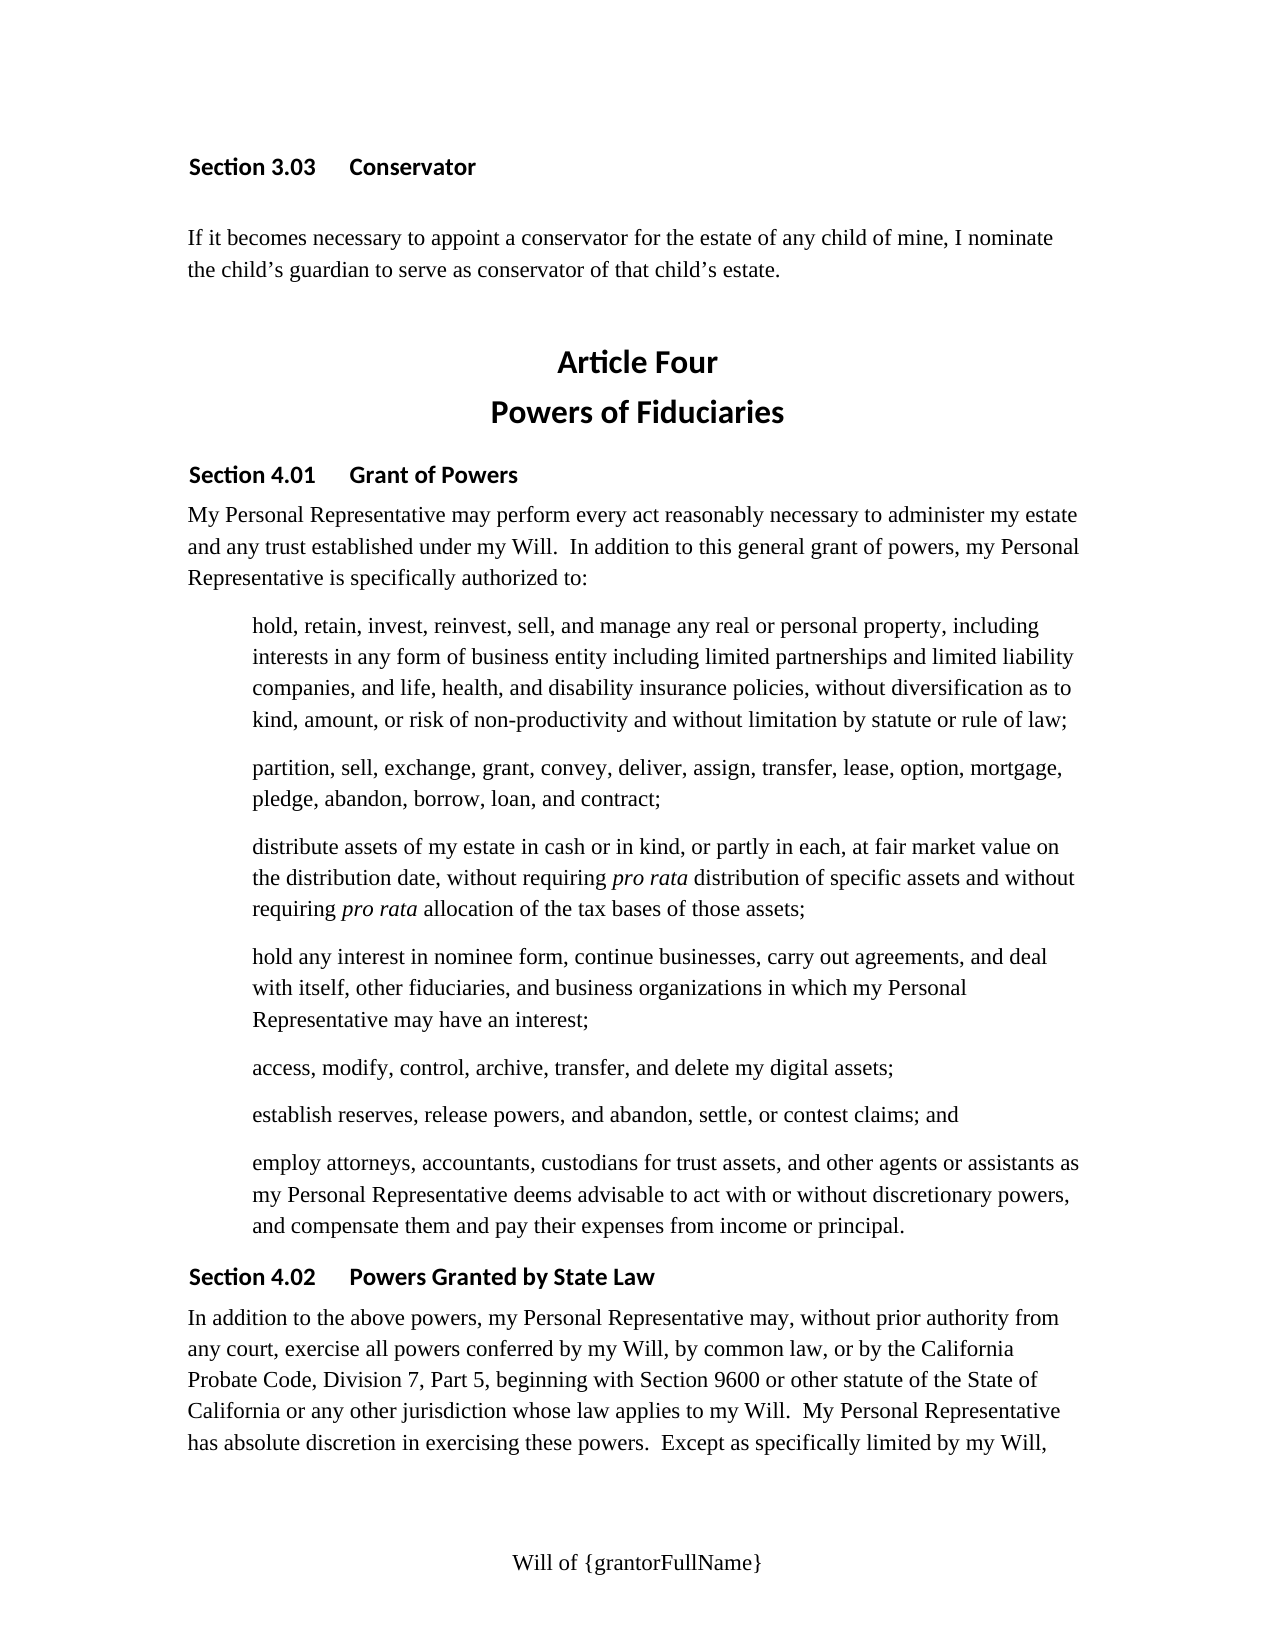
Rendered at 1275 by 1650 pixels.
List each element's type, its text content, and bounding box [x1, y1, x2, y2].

subtitle Article Four Powers of Fiduciaries [187, 333, 1087, 433]
text If it becomes necessary to appoint a conservator for the estate of any child of mine, I nominate the child’s guardian to serve as conservator of that child’s estate. [187, 221, 1087, 283]
subtitle Section 4.01 Grant of Powers [189, 458, 1087, 489]
text employ attorneys, accountants, custodians for trust assets, and other agents or assistants as my Personal Representative deems advisable to act with or without discretionary powers, and compensate them and pay their expenses from income or principal. [252, 1146, 1087, 1239]
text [187, 1300, 1087, 1456]
text hold any interest in nominee form, continue businesses, carry out agreements, and deal with itself, other fiduciaries, and business organizations in which my Personal Representative may have an interest; [252, 939, 1087, 1033]
text partition, sell, exchange, grant, convey, deliver, assign, transfer, lease, option, mortgage, pledge, abandon, borrow, loan, and contract; [252, 750, 1087, 812]
text distribute assets of my estate in cash or in kind, or partly in each, at fair market value on the distribution date, without requiring pro rata distribution of specific assets and without requiring pro rata allocation of the tax bases of those assets; [252, 829, 1087, 923]
text establish reserves, release powers, and abandon, settle, or contest claims; and [252, 1098, 1087, 1129]
text access, modify, control, archive, transfer, and delete my digital assets; [252, 1050, 1087, 1081]
text My Personal Representative may perform every act reasonably necessary to administer my estate and any trust established under my Will. In addition to this general grant of powers, my Personal Representative is specifically authorized to: [187, 498, 1087, 592]
subtitle Section 3.03 Conservator [189, 150, 1087, 212]
text hold, retain, invest, reinvest, sell, and manage any real or personal property, including interests in any form of business entity including limited partnerships and limited liability companies, and life, health, and disability insurance policies, without diversification as to kind, amount, or risk of non-productivity and without limitation by statute or rule of law; [252, 608, 1087, 733]
subtitle Section 4.02 Powers Granted by State Law [189, 1260, 1087, 1292]
